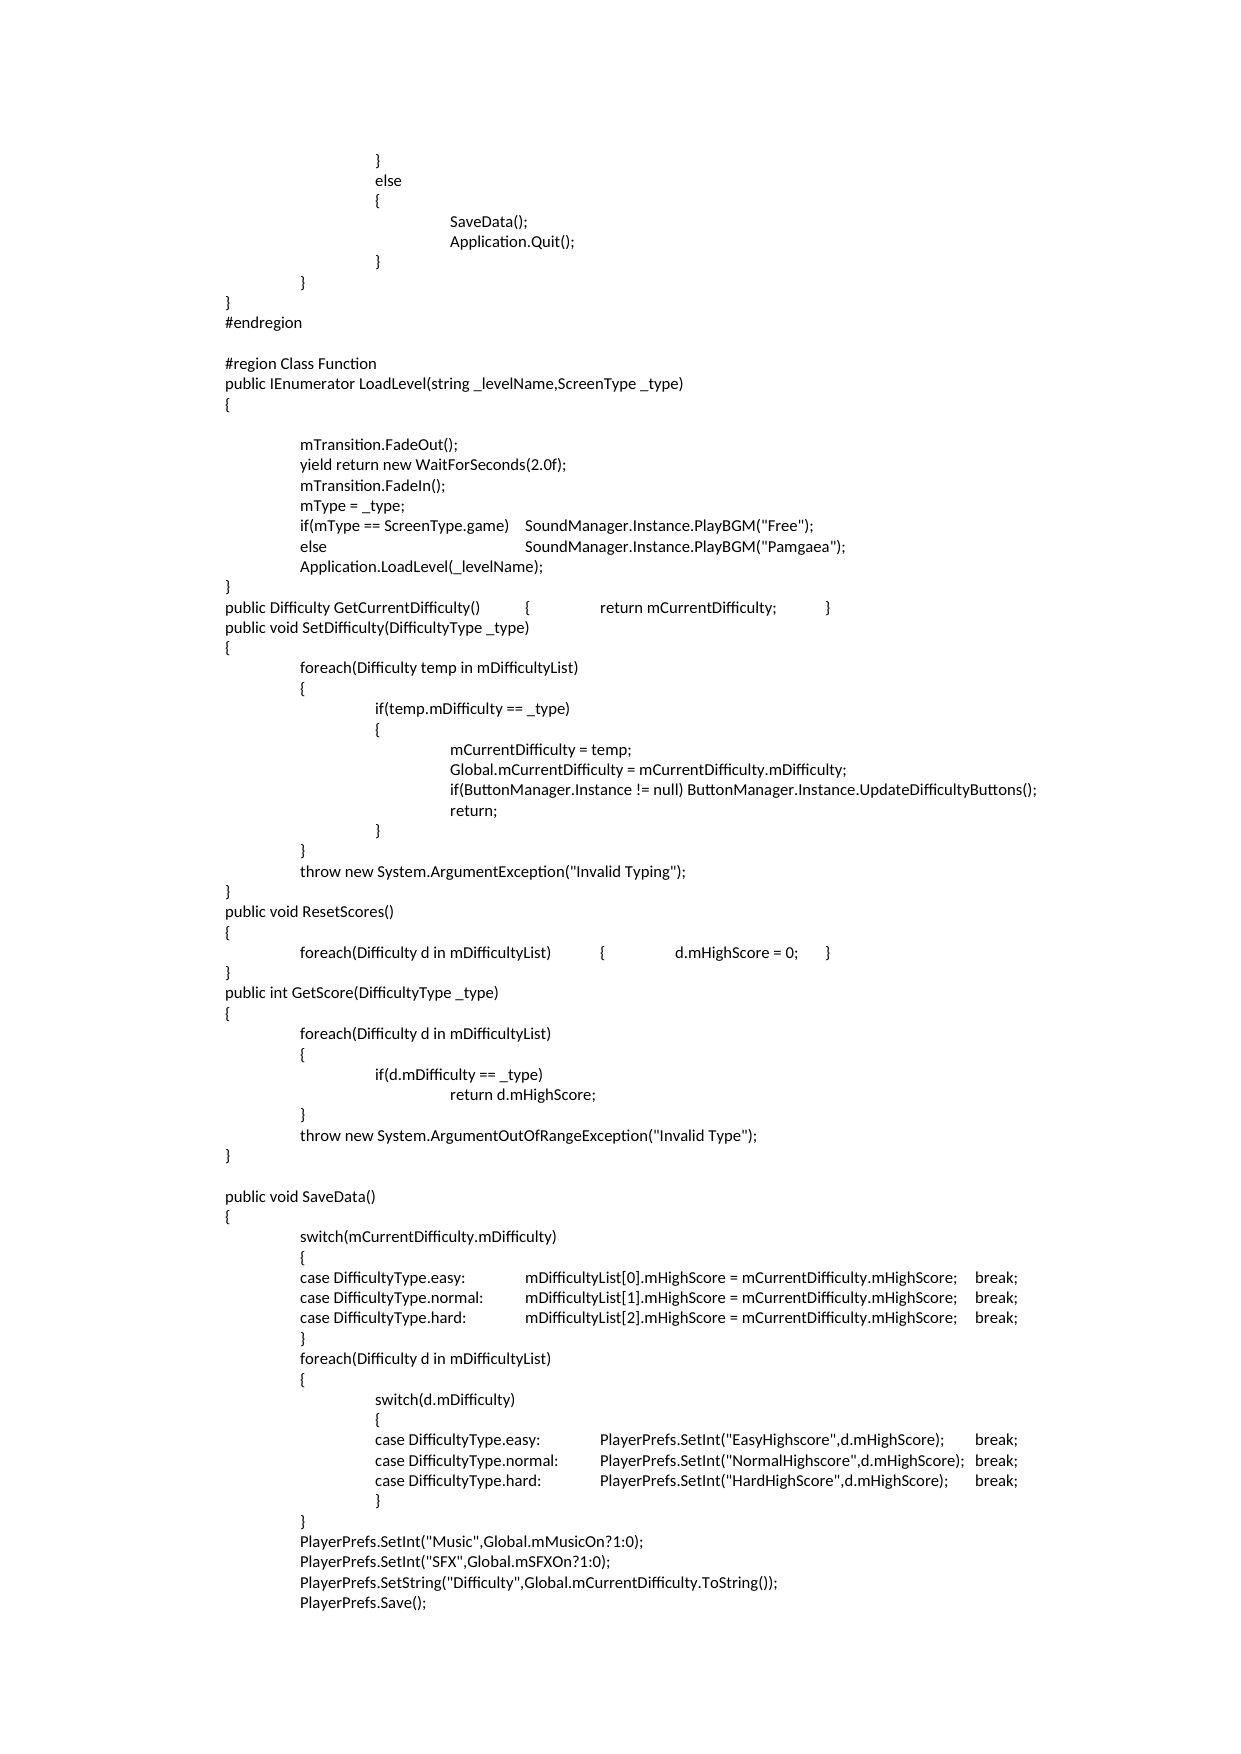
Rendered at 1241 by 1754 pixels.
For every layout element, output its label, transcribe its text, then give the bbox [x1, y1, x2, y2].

text public void SetDifficulty(DifficultyType _type) [150, 617, 1090, 637]
text { [150, 922, 1090, 942]
text public void SaveData() [150, 1186, 1090, 1206]
text case DifficultyType.easy: PlayerPrefs.SetInt("EasyHighscore",d.mHighScore); break; [150, 1430, 1090, 1450]
text } [150, 577, 1090, 597]
text #endregion [150, 312, 1090, 333]
text } [150, 1491, 1090, 1511]
text PlayerPrefs.SetString("Difficulty",Global.mCurrentDifficulty.ToString()); [150, 1572, 1090, 1592]
text case DifficultyType.hard: PlayerPrefs.SetInt("HardHighScore",d.mHighScore); break; [150, 1470, 1090, 1491]
text } [150, 1328, 1090, 1348]
text throw new System.ArgumentOutOfRangeException("Invalid Type"); [150, 1125, 1090, 1145]
text PlayerPrefs.SetInt("Music",Global.mMusicOn?1:0); [150, 1531, 1090, 1552]
text else SoundManager.Instance.PlayBGM("Pamgaea"); [150, 536, 1090, 556]
text PlayerPrefs.Save(); [150, 1592, 1090, 1612]
text { [150, 637, 1090, 658]
text } [150, 1511, 1090, 1531]
text foreach(Difficulty d in mDifficultyList) { d.mHighScore = 0; } [150, 942, 1090, 962]
text switch(mCurrentDifficulty.mDifficulty) [150, 1227, 1090, 1247]
text if(ButtonManager.Instance != null) ButtonManager.Instance.UpdateDifficultyButtons(); [150, 780, 1090, 800]
text { [150, 1369, 1090, 1389]
text { [150, 191, 1090, 211]
text } [150, 1145, 1090, 1166]
text Application.Quit(); [150, 231, 1090, 252]
text public void ResetScores() [150, 902, 1090, 922]
text } [150, 150, 1090, 170]
text { [150, 1044, 1090, 1064]
text if(d.mDifficulty == _type) [150, 1064, 1090, 1084]
text switch(d.mDifficulty) [150, 1389, 1090, 1409]
text mType = _type; [150, 495, 1090, 516]
text public int GetScore(DifficultyType _type) [150, 983, 1090, 1003]
text { [150, 719, 1090, 739]
text if(mType == ScreenType.game) SoundManager.Instance.PlayBGM("Free"); [150, 516, 1090, 536]
text case DifficultyType.easy: mDifficultyList[0].mHighScore = mCurrentDifficulty.mHighScore; break; [150, 1267, 1090, 1287]
text SaveData(); [150, 211, 1090, 231]
text foreach(Difficulty d in mDifficultyList) [150, 1348, 1090, 1369]
text throw new System.ArgumentException("Invalid Typing"); [150, 861, 1090, 881]
text public IEnumerator LoadLevel(string _levelName,ScreenType _type) [150, 373, 1090, 394]
text { [150, 1003, 1090, 1023]
text #region Class Function [150, 353, 1090, 373]
text else [150, 170, 1090, 191]
text PlayerPrefs.SetInt("SFX",Global.mSFXOn?1:0); [150, 1552, 1090, 1572]
text { [150, 1409, 1090, 1430]
text } [150, 272, 1090, 292]
text foreach(Difficulty temp in mDifficultyList) [150, 658, 1090, 678]
text { [150, 1247, 1090, 1267]
text case DifficultyType.hard: mDifficultyList[2].mHighScore = mCurrentDifficulty.mHighScore; break; [150, 1308, 1090, 1328]
text Application.LoadLevel(_levelName); [150, 556, 1090, 577]
text if(temp.mDifficulty == _type) [150, 698, 1090, 719]
text Global.mCurrentDifficulty = mCurrentDifficulty.mDifficulty; [150, 759, 1090, 780]
text } [150, 252, 1090, 272]
text return; [150, 800, 1090, 820]
text } [150, 820, 1090, 841]
text } [150, 881, 1090, 902]
text } [150, 1105, 1090, 1125]
text public Difficulty GetCurrentDifficulty() { return mCurrentDifficulty; } [150, 597, 1090, 617]
text case DifficultyType.normal: mDifficultyList[1].mHighScore = mCurrentDifficulty.mHighScore; break; [150, 1287, 1090, 1308]
text yield return new WaitForSeconds(2.0f); [150, 455, 1090, 475]
text } [150, 841, 1090, 861]
text foreach(Difficulty d in mDifficultyList) [150, 1023, 1090, 1044]
text { [150, 678, 1090, 698]
text { [150, 1206, 1090, 1227]
text mTransition.FadeOut(); [150, 434, 1090, 455]
text case DifficultyType.normal: PlayerPrefs.SetInt("NormalHighscore",d.mHighScore); break; [150, 1450, 1090, 1470]
text return d.mHighScore; [150, 1084, 1090, 1105]
text } [150, 962, 1090, 983]
text mCurrentDifficulty = temp; [150, 739, 1090, 759]
text mTransition.FadeIn(); [150, 475, 1090, 495]
text } [150, 292, 1090, 312]
text { [150, 394, 1090, 414]
